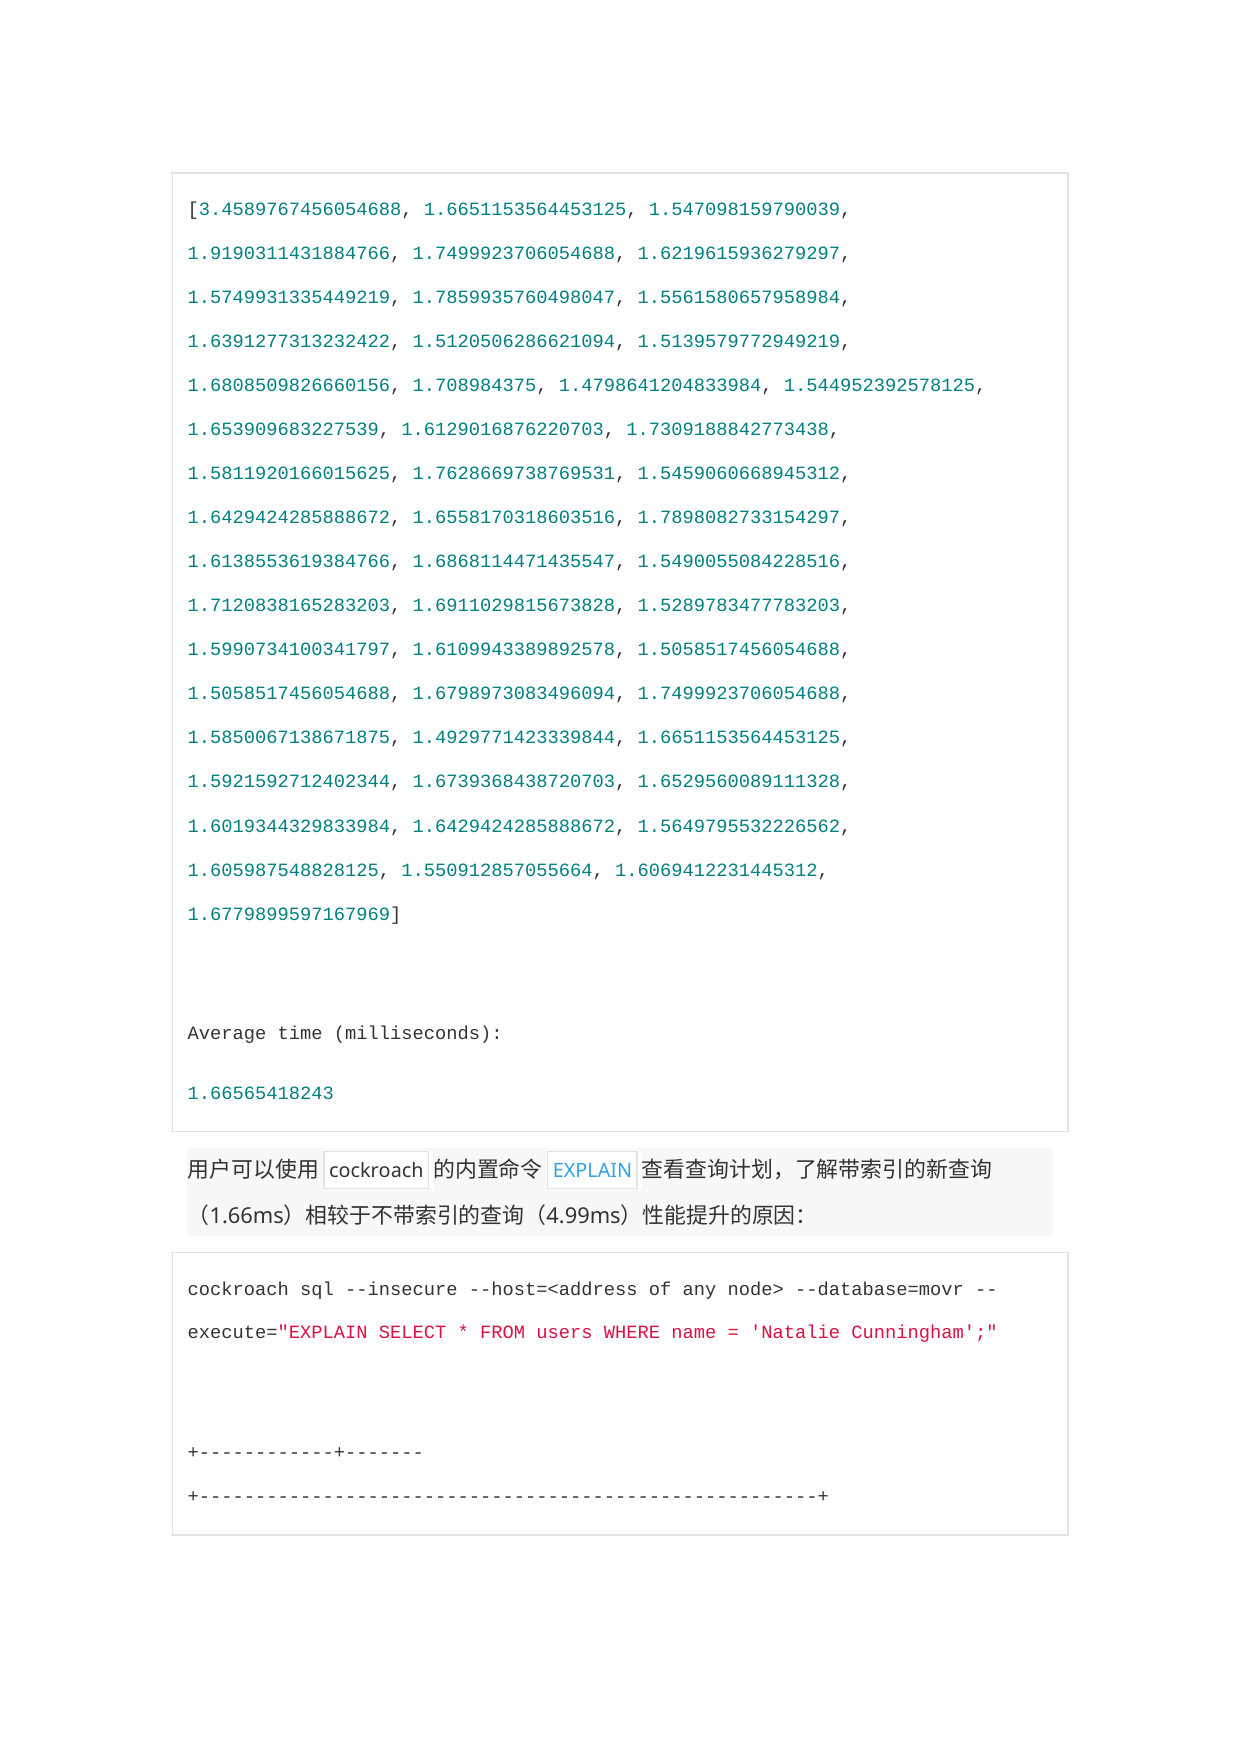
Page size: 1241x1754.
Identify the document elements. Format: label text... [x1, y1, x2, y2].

text [3.4589767456054688, 1.6651153564453125, 1.547098159790039, 1.9190311431884766, 1.7499923706054688, 1.6219615936279297, 1.5749931335449219, 1.7859935760498047, 1.5561580657958984, 1.6391277313232422, 1.5120506286621094, 1.5139579772949219, 1.6808509826660156, 1.708984375, 1.4798641204833984, 1.544952392578125, 1.653909683227539, 1.6129016876220703, 1.7309188842773438, 1.5811920166015625, 1.7628669738769531, 1.5459060668945312, 1.6429424285888672, 1.6558170318603516, 1.7898082733154297, 1.6138553619384766, 1.6868114471435547, 1.5490055084228516, 1.7120838165283203, 1.6911029815673828, 1.5289783477783203, 1.5990734100341797, 1.6109943389892578, 1.5058517456054688, 1.5058517456054688, 1.6798973083496094, 1.7499923706054688, 1.5850067138671875, 1.4929771423339844, 1.6651153564453125, 1.5921592712402344, 1.6739368438720703, 1.6529560089111328, 1.6019344329833984, 1.6429424285888672, 1.5649795532226562, 1.605987548828125, 1.550912857055664, 1.6069412231445312, 1.6779899597167969] [173, 174, 1067, 937]
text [173, 1415, 1067, 1534]
text Average time (milliseconds): [173, 996, 1067, 1056]
text cockroach sql --insecure --host=<address of any node> --database=movr --execute="EXPLAIN SELECT * FROM users WHERE name = 'Natalie Cunningham';" [173, 1253, 1067, 1356]
text 用户可以使用cockroach的内置命令EXPLAIN查看查询计划，了解带索引的新查询（1.66ms）相较于不带索引的查询（4.99ms）性能提升的原因： [187, 1148, 1053, 1236]
text 1.66565418243 [173, 1056, 1067, 1131]
